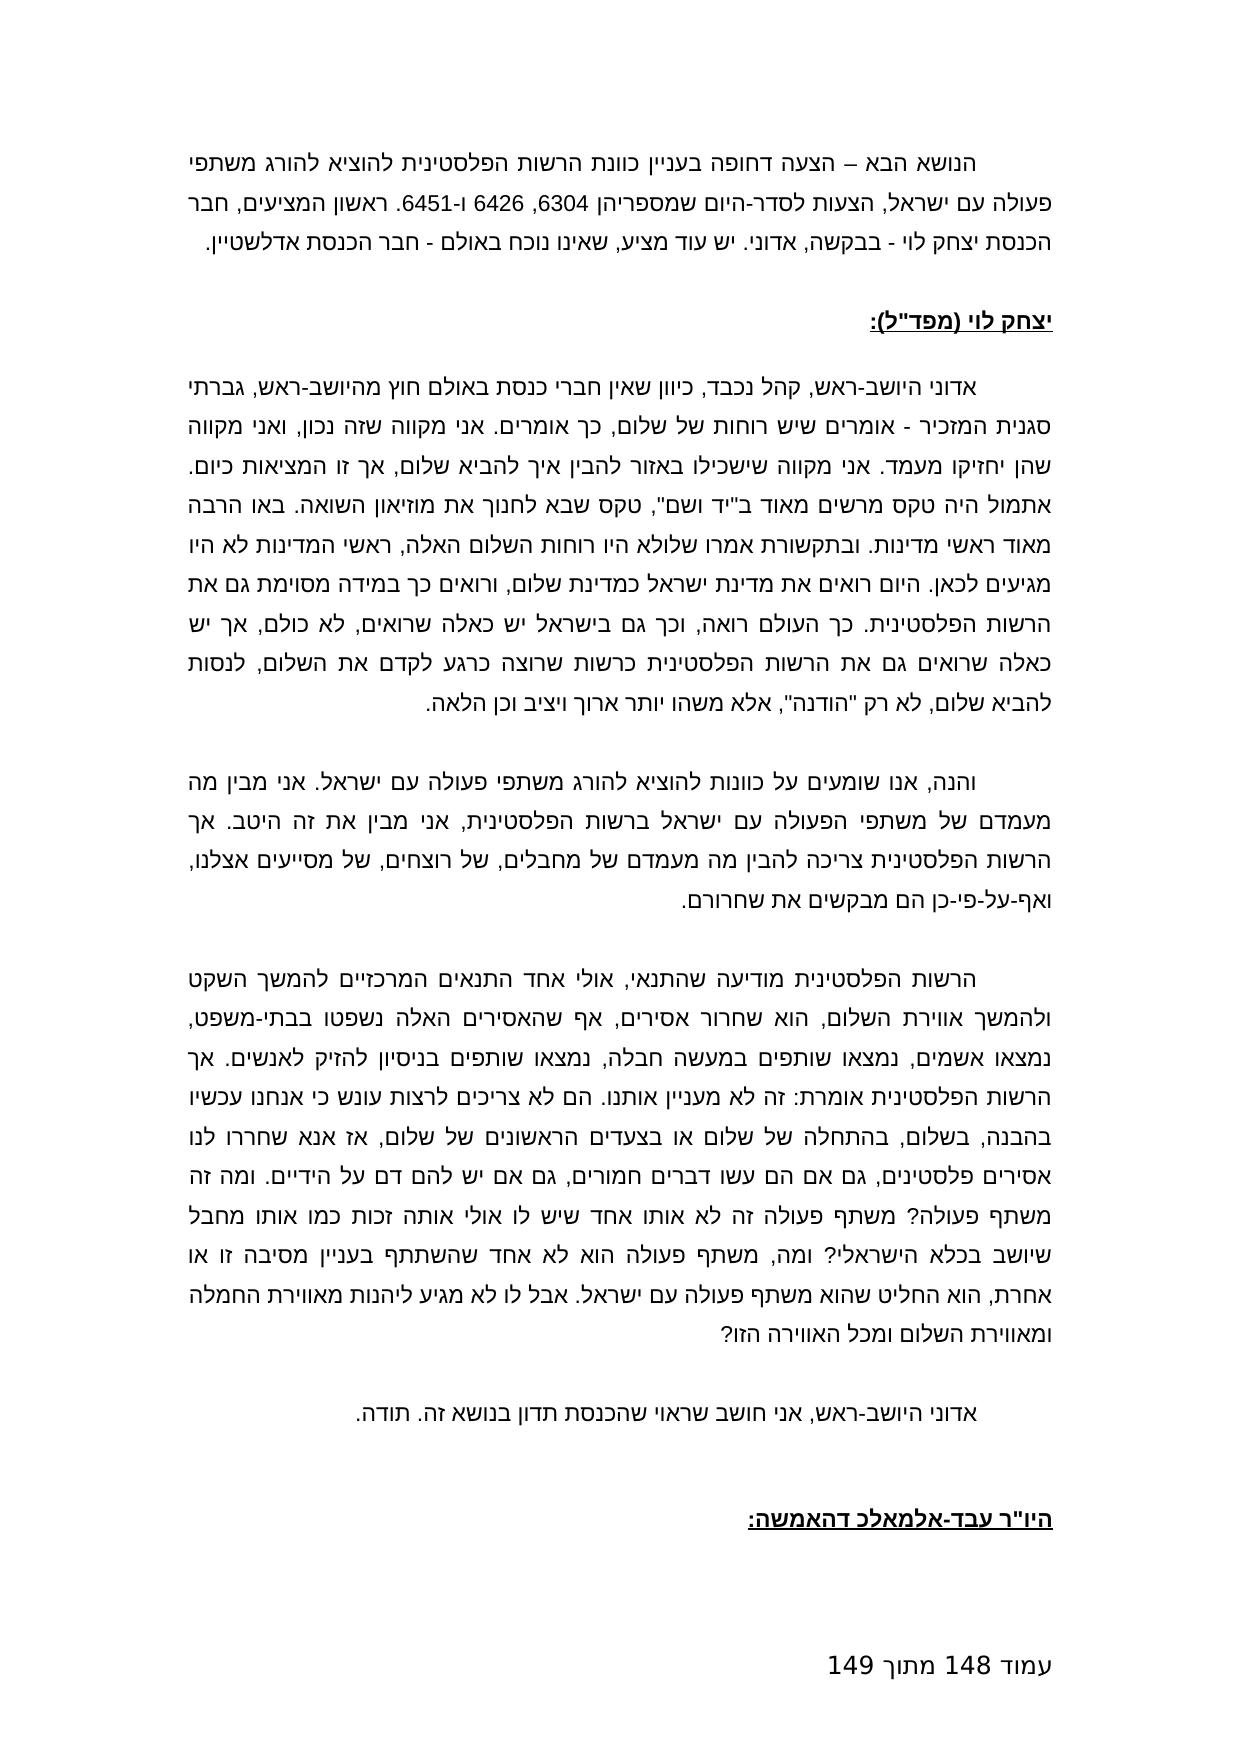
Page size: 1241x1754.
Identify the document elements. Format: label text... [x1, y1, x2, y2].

text יצחק לוי (מפד"ל): [187, 308, 1053, 334]
text היו"ר עבד-אלמאלכ דהאמשה: [187, 1506, 1053, 1532]
text הנושא הבא – הצעה דחופה בעניין כוונת הרשות הפלסטינית להוציא להורג משתפי פעולה עם ישראל, הצעות לסדר-היום שמספריהן 6304, 6426 ו-6451. ראשון המציעים, חבר הכנסת יצחק לוי - בבקשה, אדוני. יש עוד מציע, שאינו נוכח באולם - חבר הכנסת אדלשטיין. [187, 150, 1053, 255]
text אדוני היושב-ראש, אני חושב שראוי שהכנסת תדון בנושא זה. תודה. [187, 1400, 1053, 1427]
text אדוני היושב-ראש, קהל נכבד, כיוון שאין חברי כנסת באולם חוץ מהיושב-ראש, גברתי סגנית המזכיר - אומרים שיש רוחות של שלום, כך אומרים. אני מקווה שזה נכון, ואני מקווה שהן יחזיקו מעמד. אני מקווה שישכילו באזור להבין איך להביא שלום, אך זו המציאות כיום. אתמול היה טקס מרשים מאוד ב"יד ושם", טקס שבא לחנוך את מוזיאון השואה. באו הרבה מאוד ראשי מדינות. ובתקשורת אמרו שלולא היו רוחות השלום האלה, ראשי המדינות לא היו מגיעים לכאן. היום רואים את מדינת ישראל כמדינת שלום, ורואים כך במידה מסוימת גם את הרשות הפלסטינית. כך העולם רואה, וכך גם בישראל יש כאלה שרואים, לא כולם, אך יש כאלה שרואים גם את הרשות הפלסטינית כרשות שרוצה כרגע לקדם את השלום, לנסות להביא שלום, לא רק "הודנה", אלא משהו יותר ארוך ויציב וכן הלאה. [187, 374, 1053, 716]
text הרשות הפלסטינית מודיעה שהתנאי, אולי אחד התנאים המרכזיים להמשך השקט ולהמשך אווירת השלום, הוא שחרור אסירים, אף שהאסירים האלה נשפטו בבתי-משפט, נמצאו אשמים, נמצאו שותפים במעשה חבלה, נמצאו שותפים בניסיון להזיק לאנשים. אך הרשות הפלסטינית אומרת: זה לא מעניין אותנו. הם לא צריכים לרצות עונש כי אנחנו עכשיו בהבנה, בשלום, בהתחלה של שלום או בצעדים הראשונים של שלום, אז אנא שחררו לנו אסירים פלסטינים, גם אם הם עשו דברים חמורים, גם אם יש להם דם על הידיים. ומה זה משתף פעולה? משתף פעולה זה לא אותו אחד שיש לו אולי אותה זכות כמו אותו מחבל שיושב בכלא הישראלי? ומה, משתף פעולה הוא לא אחד שהשתתף בעניין מסיבה זו או אחרת, הוא החליט שהוא משתף פעולה עם ישראל. אבל לו לא מגיע ליהנות מאווירת החמלה ומאווירת השלום ומכל האווירה הזו? [187, 966, 1053, 1348]
text והנה, אנו שומעים על כוונות להוציא להורג משתפי פעולה עם ישראל. אני מבין מה מעמדם של משתפי הפעולה עם ישראל ברשות הפלסטינית, אני מבין את זה היטב. אך הרשות הפלסטינית צריכה להבין מה מעמדם של מחבלים, של רוצחים, של מסייעים אצלנו, ואף-על-פי-כן הם מבקשים את שחרורם. [187, 768, 1053, 913]
